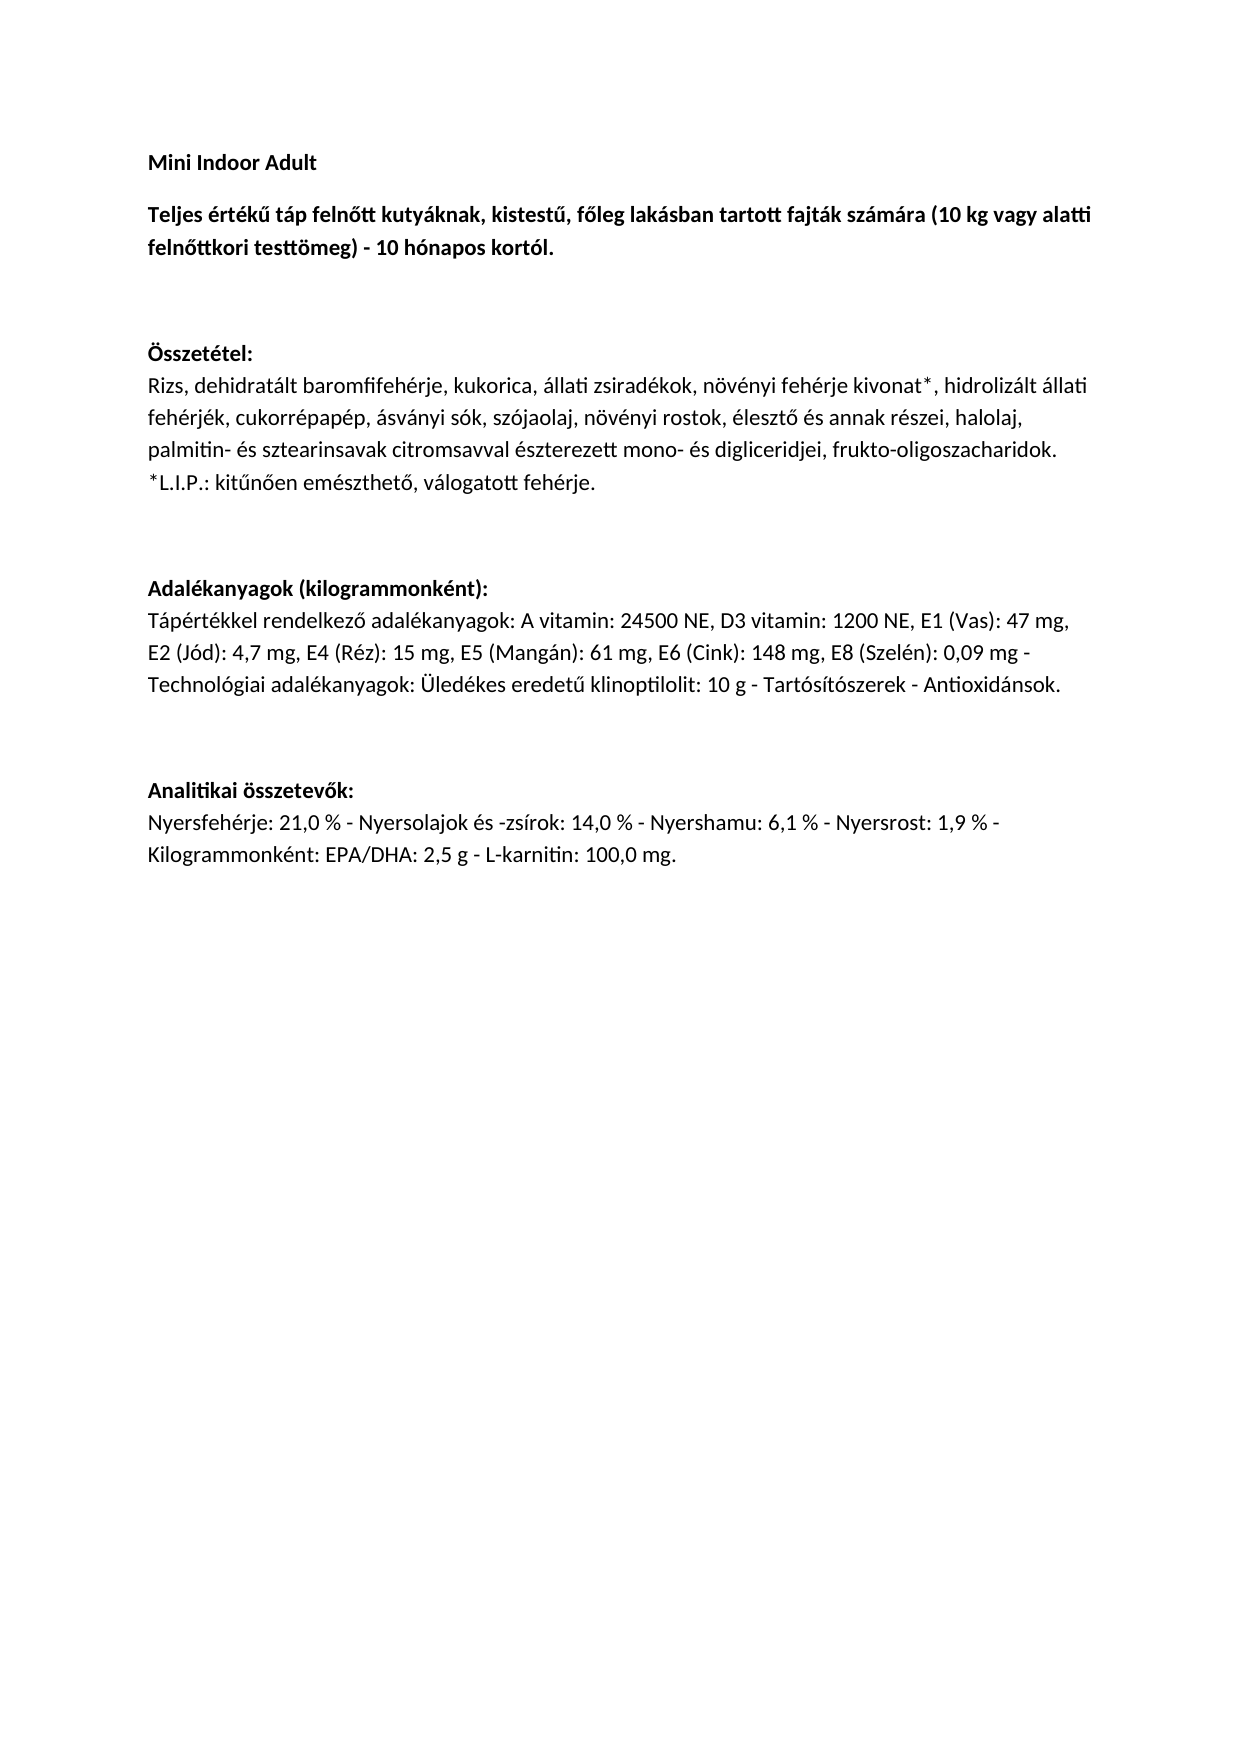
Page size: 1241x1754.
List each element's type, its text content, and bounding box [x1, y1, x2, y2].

text Mini Indoor Adult [148, 148, 1093, 176]
text Teljes értékű táp felnőtt kutyáknak, kistestű, főleg lakásban tartott fajták számára (10 kg vagy alatti felnőttkori testtömeg) - 10 hónapos kortól. [148, 201, 1093, 261]
text Adalékanyagok (kilogrammonként): Tápértékkel rendelkező adalékanyagok: A vitamin: 24500 NE, D3 vitamin: 1200 NE, E1 (Vas): 47 mg, E2 (Jód): 4,7 mg, E4 (Réz): 15 mg, E5 (Mangán): 61 mg, E6 (Cink): 148 mg, E8 (Szelén): 0,09 mg - Technológiai adalékanyagok: Üledékes eredetű klinoptilolit: 10 g - Tartósítószerek - Antioxidánsok. [148, 574, 1093, 698]
text Összetétel: Rizs, dehidratált baromfifehérje, kukorica, állati zsiradékok, növényi fehérje kivonat*, hidrolizált állati fehérjék, cukorrépapép, ásványi sók, szójaolaj, növényi rostok, élesztő és annak részei, halolaj, palmitin- és sztearinsavak citromsavval észterezett mono- és digliceridjei, frukto-oligoszacharidok. *L.I.P.: kitűnően emészthető, válogatott fehérje. [148, 339, 1093, 496]
text Analitikai összetevők: Nyersfehérje: 21,0 % - Nyersolajok és -zsírok: 14,0 % - Nyershamu: 6,1 % - Nyersrost: 1,9 % - Kilogrammonként: EPA/DHA: 2,5 g - L-karnitin: 100,0 mg. [148, 776, 1093, 869]
